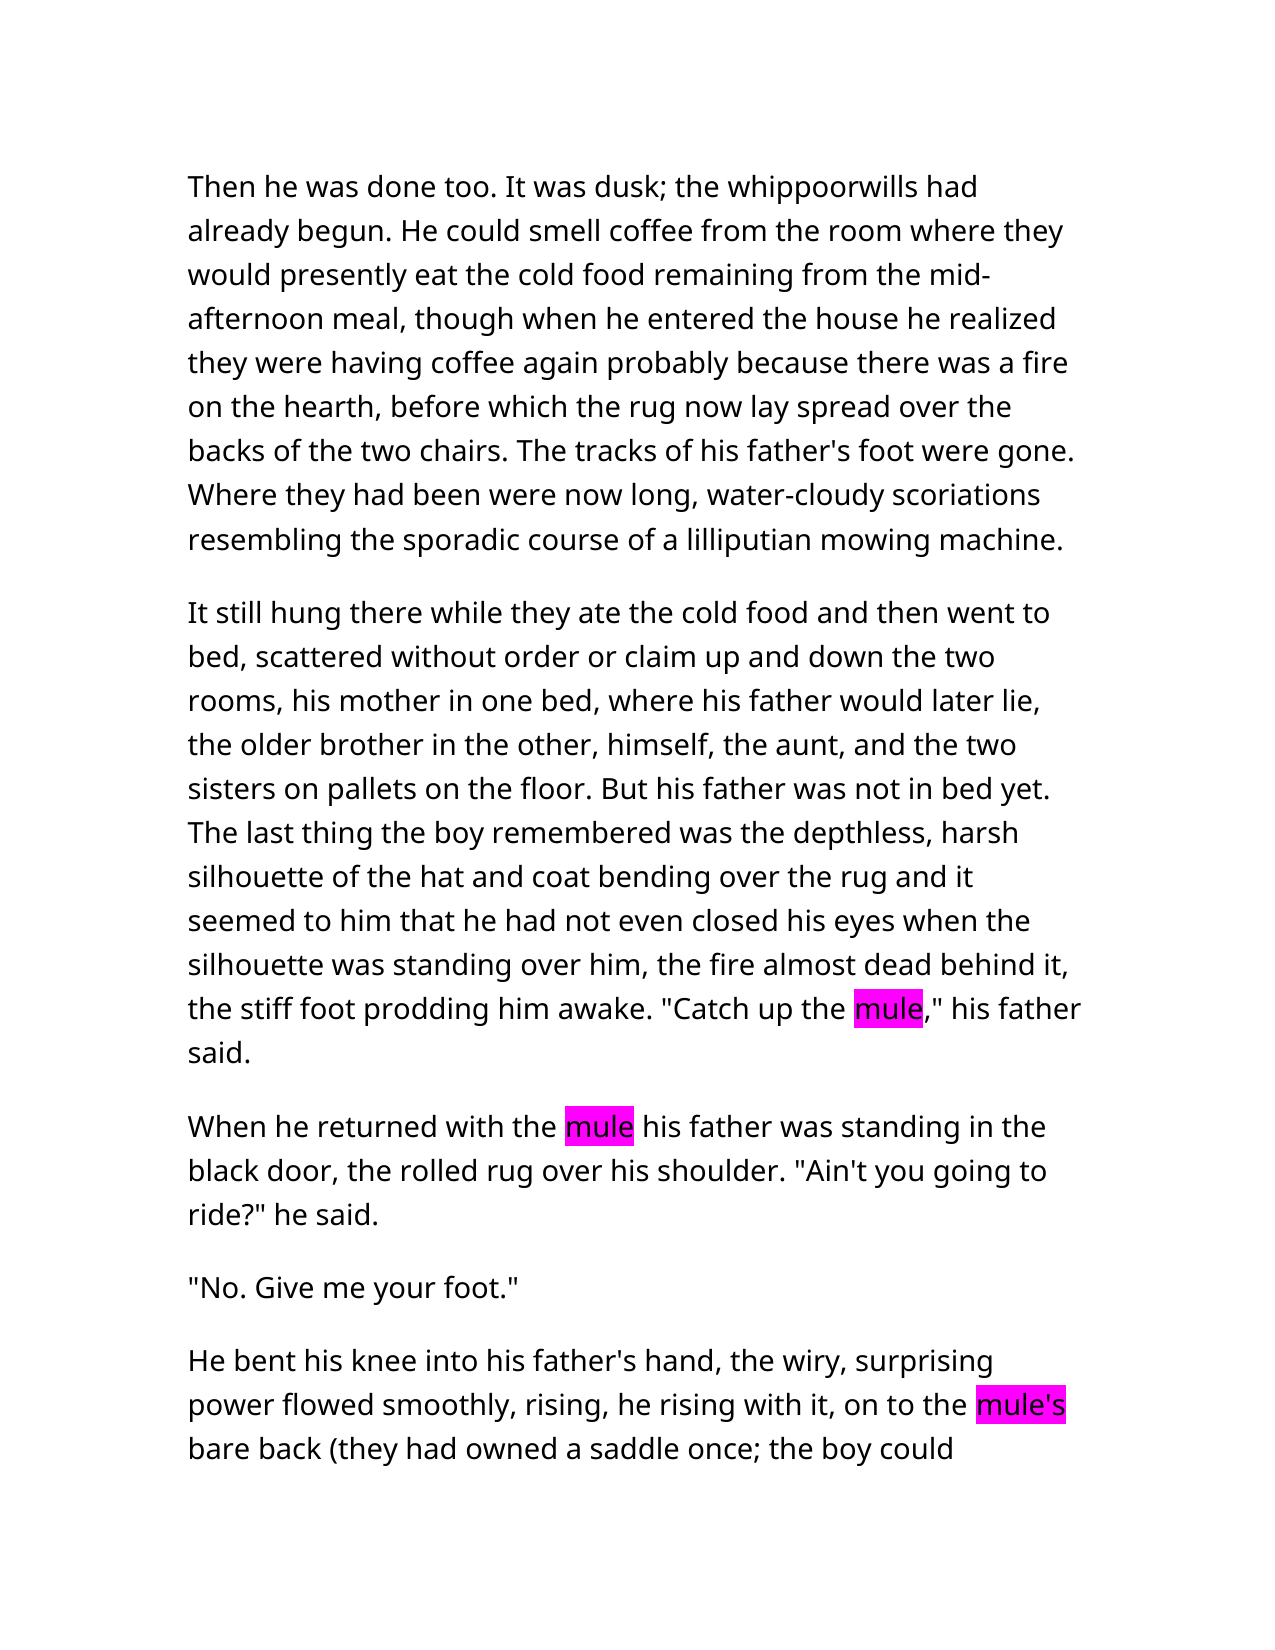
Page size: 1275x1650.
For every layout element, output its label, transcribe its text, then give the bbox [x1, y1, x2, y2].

text It still hung there while they ate the cold food and then went to bed, scattered without order or claim up and down the two rooms, his mother in one bed, where his father would later lie, the older brother in the other, himself, the aunt, and the two sisters on pallets on the floor. But his father was not in bed yet. The last thing the boy remembered was the depthless, harsh silhouette of the hat and coat bending over the rug and it seemed to him that he had not even closed his eyes when the silhouette was standing over him, the fire almost dead behind it, the stiff foot prodding him awake. "Catch up the mule," his father said. [187, 590, 1087, 1074]
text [187, 1338, 1087, 1470]
text "No. Give me your foot." [187, 1265, 1087, 1309]
text Then he was done too. It was dusk; the whippoorwills had already begun. He could smell coffee from the room where they would presently eat the cold food remaining from the mid-afternoon meal, though when he entered the house he realized they were having coffee again probably because there was a fire on the hearth, before which the rug now lay spread over the backs of the two chairs. The tracks of his father's foot were gone. Where they had been were now long, water-cloudy scoriations resembling the sporadic course of a lilliputian mowing machine. [187, 164, 1087, 561]
text When he returned with the mule his father was standing in the black door, the rolled rug over his shoulder. "Ain't you going to ride?" he said. [187, 1104, 1087, 1236]
